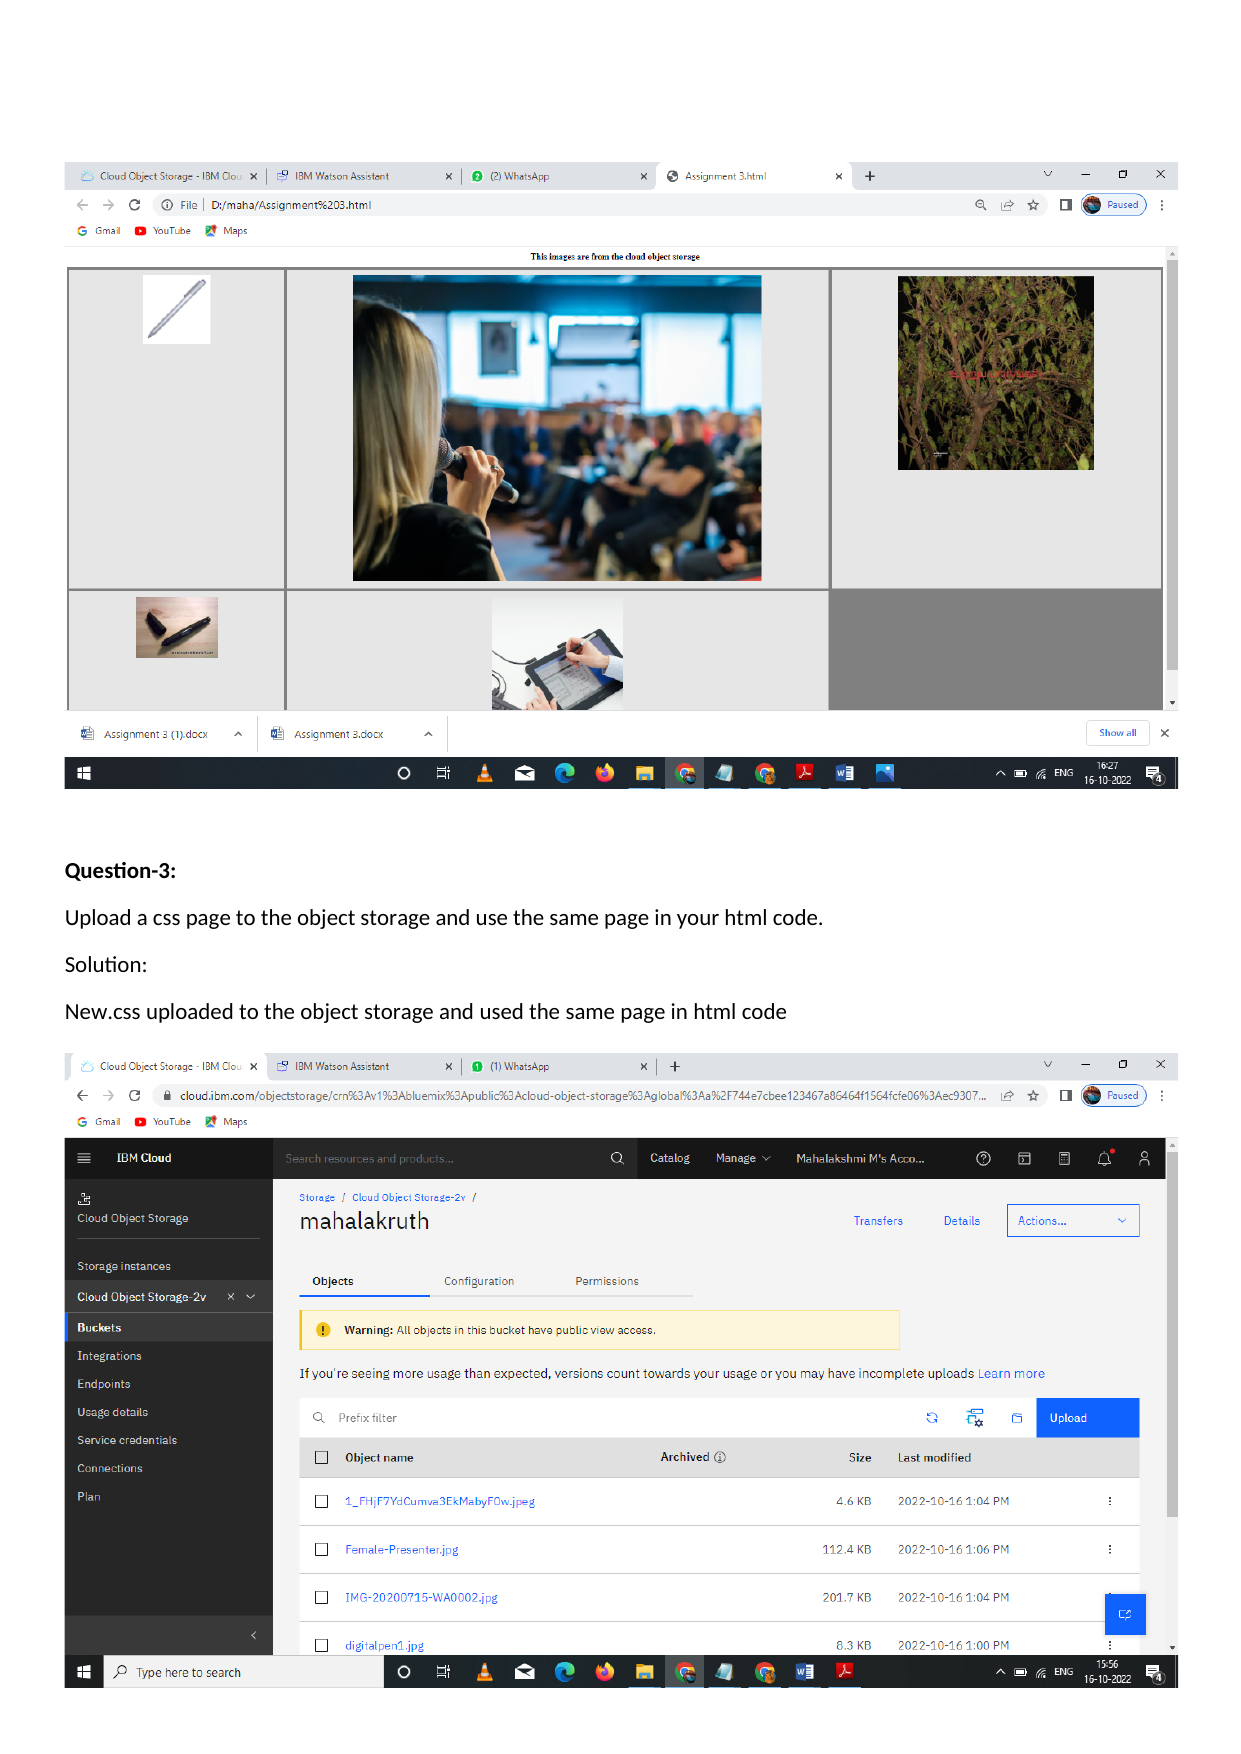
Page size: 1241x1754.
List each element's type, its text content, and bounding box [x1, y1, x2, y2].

text Upload a css page to the object storage and use the same page in your html code. Solution: [64, 903, 837, 978]
picture [64, 1053, 1179, 1688]
picture [64, 162, 1179, 789]
text New.css uploaded to the object storage and used the same page in html code [64, 997, 1178, 1025]
text Question-3: [64, 856, 1178, 884]
